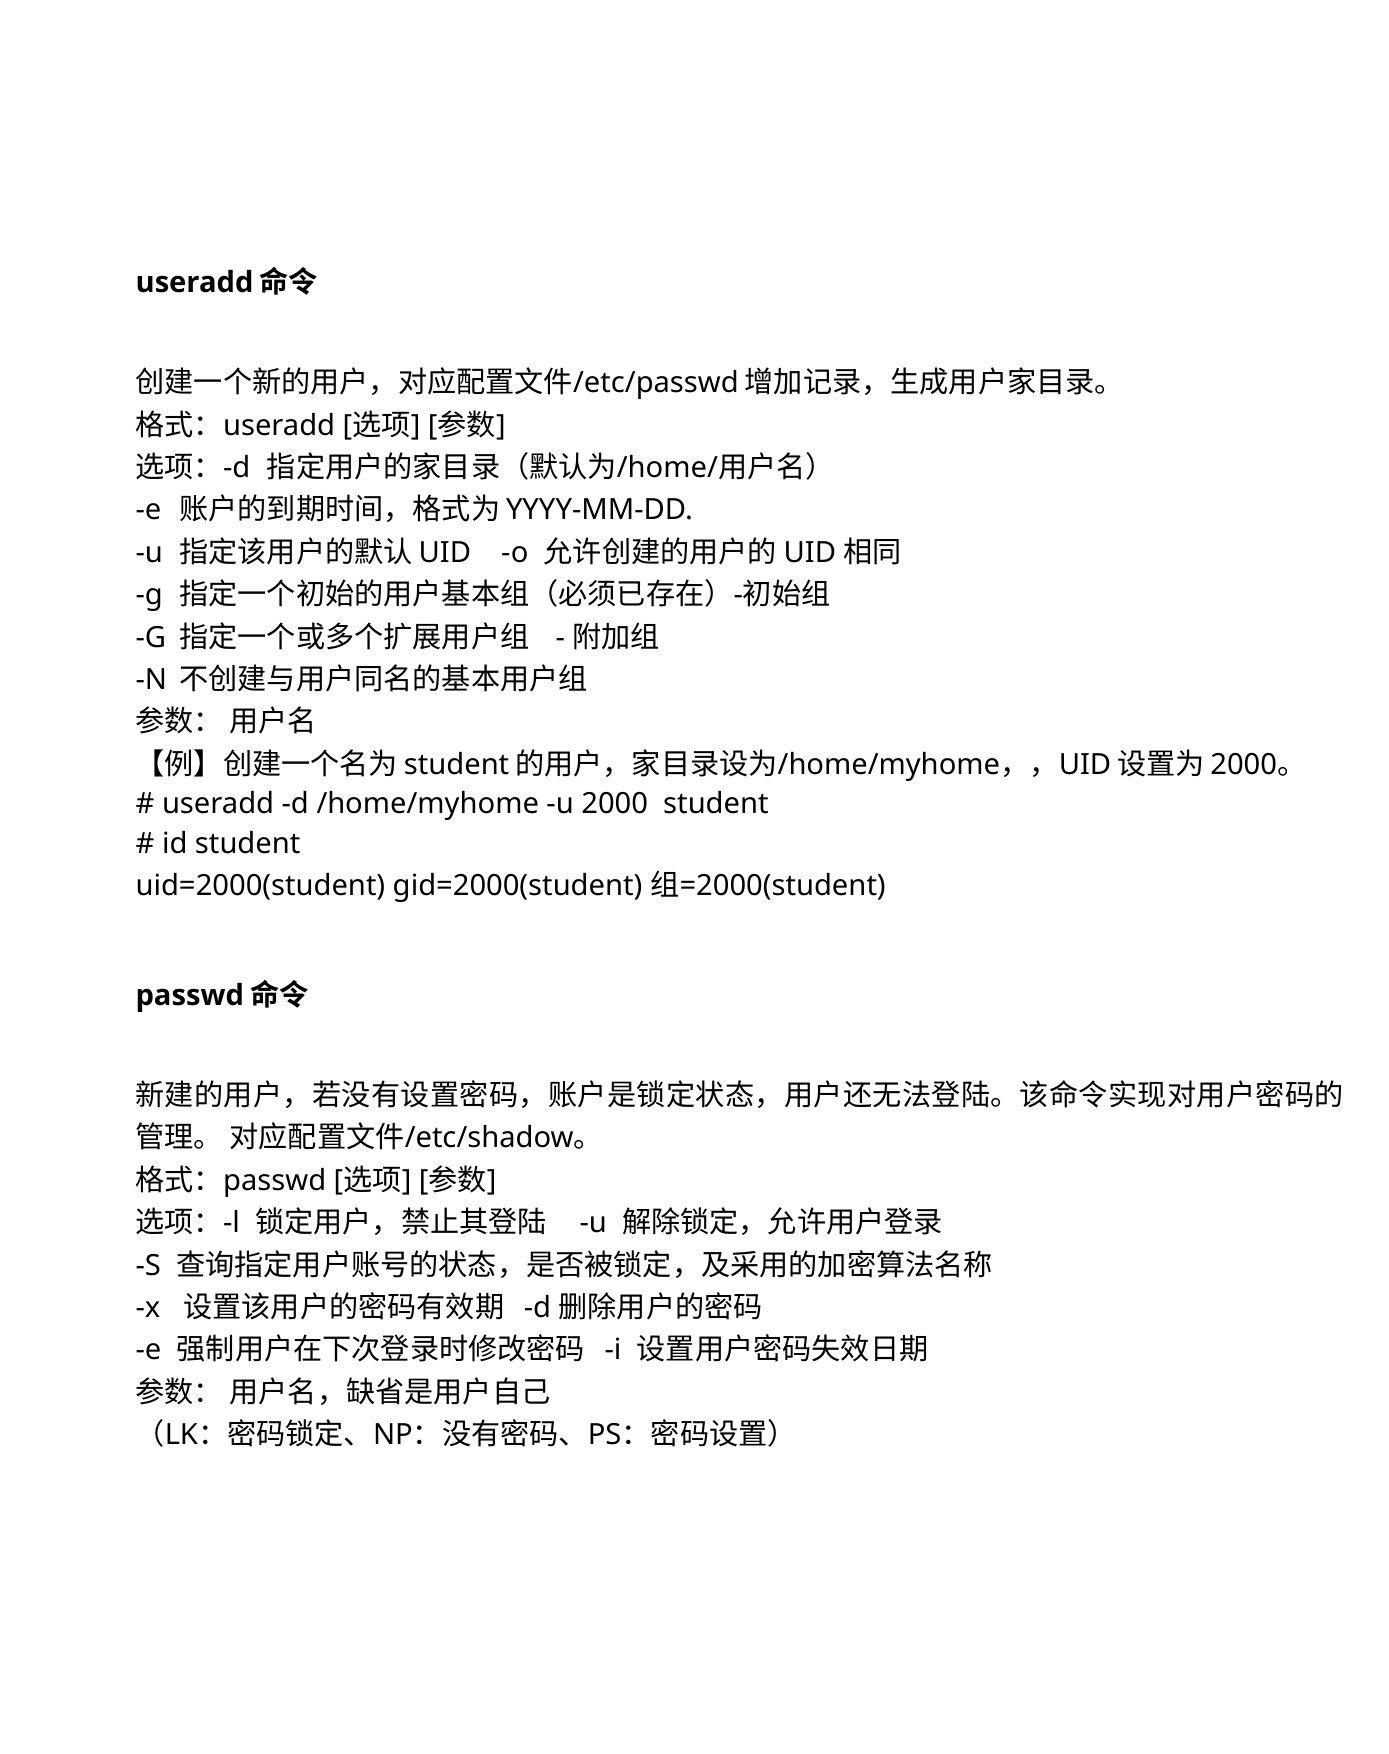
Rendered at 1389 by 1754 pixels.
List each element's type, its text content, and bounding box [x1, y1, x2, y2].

text 格式：useradd [选项] [参数] [135, 401, 1345, 443]
text 格式：passwd [选项] [参数] [135, 1156, 1345, 1199]
text 参数： 用户名，缺省是用户自己 [135, 1368, 1345, 1411]
text 选项：-l 锁定用户，禁止其登陆 -u 解除锁定，允许用户登录 [135, 1199, 1345, 1241]
text 参数： 用户名 [135, 698, 1345, 740]
text -u 指定该用户的默认UID -o 允许创建的用户的 UID 相同 [135, 528, 1345, 571]
text 选项：-d 指定用户的家目录（默认为/home/用户名） [135, 443, 1345, 486]
text 新建的用户，若没有设置密码，账户是锁定状态，用户还无法登陆。该命令实现对用户密码的管理。 对应配置文件/etc/shadow。 [135, 1072, 1345, 1156]
text -N 不创建与用户同名的基本用户组 [135, 656, 1345, 698]
subtitle passwd命令 [135, 971, 1345, 1013]
text -e 强制用户在下次登录时修改密码 -i 设置用户密码失效日期 [135, 1326, 1345, 1368]
text -e 账户的到期时间，格式为YYYY-MM-DD. [135, 486, 1345, 528]
text 【例】创建一个名为student的用户，家目录设为/home/myhome，，UID设置为2000。 [135, 740, 1345, 783]
text （LK：密码锁定、NP：没有密码、PS：密码设置） [135, 1411, 1345, 1453]
text uid=2000(student) gid=2000(student) 组=2000(student) [135, 862, 1345, 904]
subtitle useradd命令 [135, 258, 1345, 301]
text # id student [135, 822, 1345, 862]
text 创建一个新的用户，对应配置文件/etc/passwd增加记录，生成用户家目录。 [135, 359, 1345, 401]
text -g 指定一个初始的用户基本组（必须已存在）-初始组 [135, 571, 1345, 613]
text -x 设置该用户的密码有效期 -d 删除用户的密码 [135, 1283, 1345, 1326]
text -S 查询指定用户账号的状态，是否被锁定，及采用的加密算法名称 [135, 1241, 1345, 1283]
text # useradd -d /home/myhome -u 2000 student [135, 783, 1345, 822]
text -G 指定一个或多个扩展用户组 - 附加组 [135, 613, 1345, 656]
